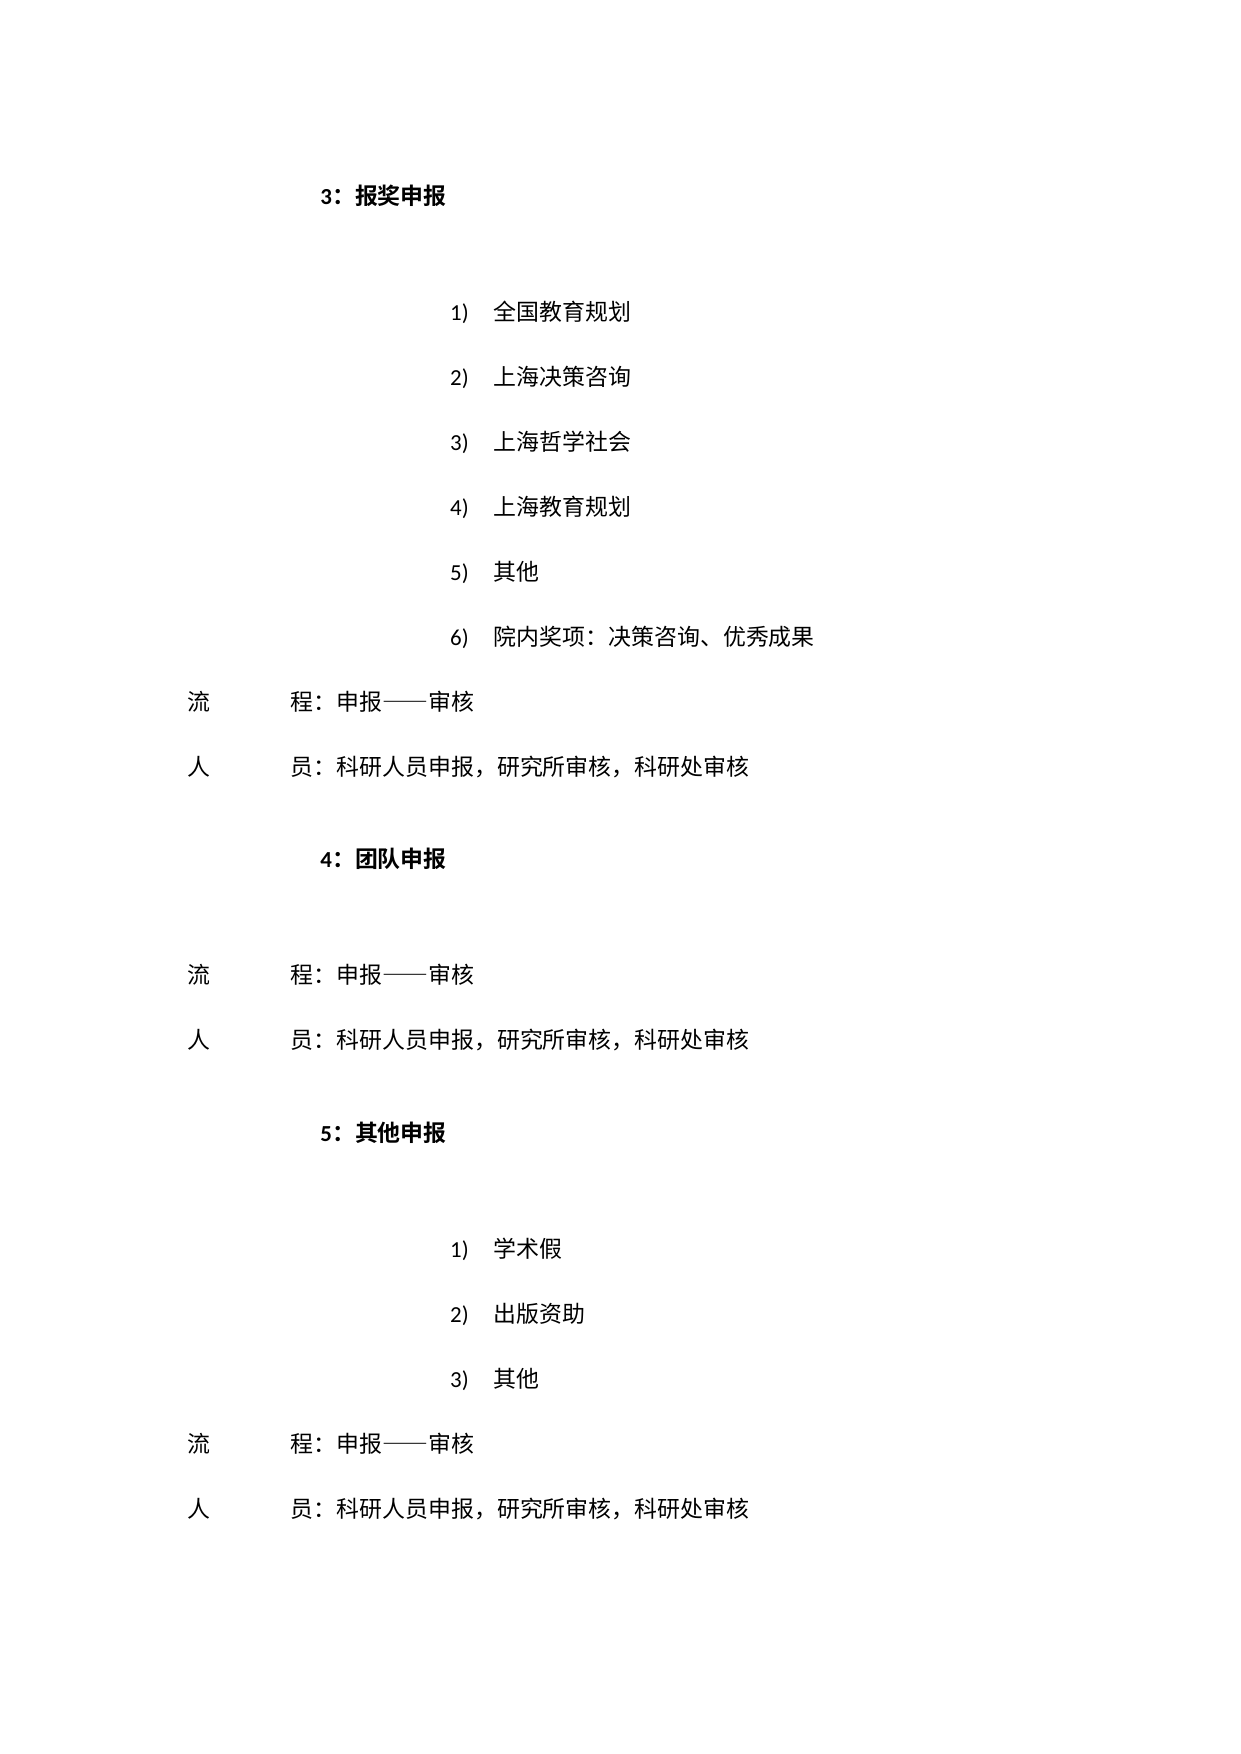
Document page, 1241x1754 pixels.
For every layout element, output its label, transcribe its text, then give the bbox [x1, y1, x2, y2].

list 学术假 [450, 1215, 1053, 1280]
list 其他 [450, 1345, 1053, 1410]
list 上海哲学社会 [450, 408, 1053, 473]
text 流 程：申报——审核 [188, 942, 1053, 1007]
list 全国教育规划 [450, 278, 1053, 343]
list 院内奖项：决策咨询、优秀成果 [450, 603, 1053, 668]
text 人 员：科研人员申报，研究所审核，科研处审核 [187, 1007, 1053, 1072]
subtitle 5：其他申报 [320, 1099, 1053, 1164]
list 上海决策咨询 [450, 343, 1053, 408]
text 人 员：科研人员申报，研究所审核，科研处审核 [187, 733, 1053, 798]
text 人 员：科研人员申报，研究所审核，科研处审核 [187, 1475, 1053, 1540]
text 流 程：申报——审核 [188, 1410, 1053, 1475]
subtitle 3：报奖申报 [320, 162, 1053, 227]
list 出版资助 [450, 1280, 1053, 1345]
subtitle 4：团队申报 [320, 825, 1053, 890]
list 其他 [450, 538, 1053, 603]
list 上海教育规划 [450, 473, 1053, 538]
text 流 程：申报——审核 [188, 668, 1053, 733]
